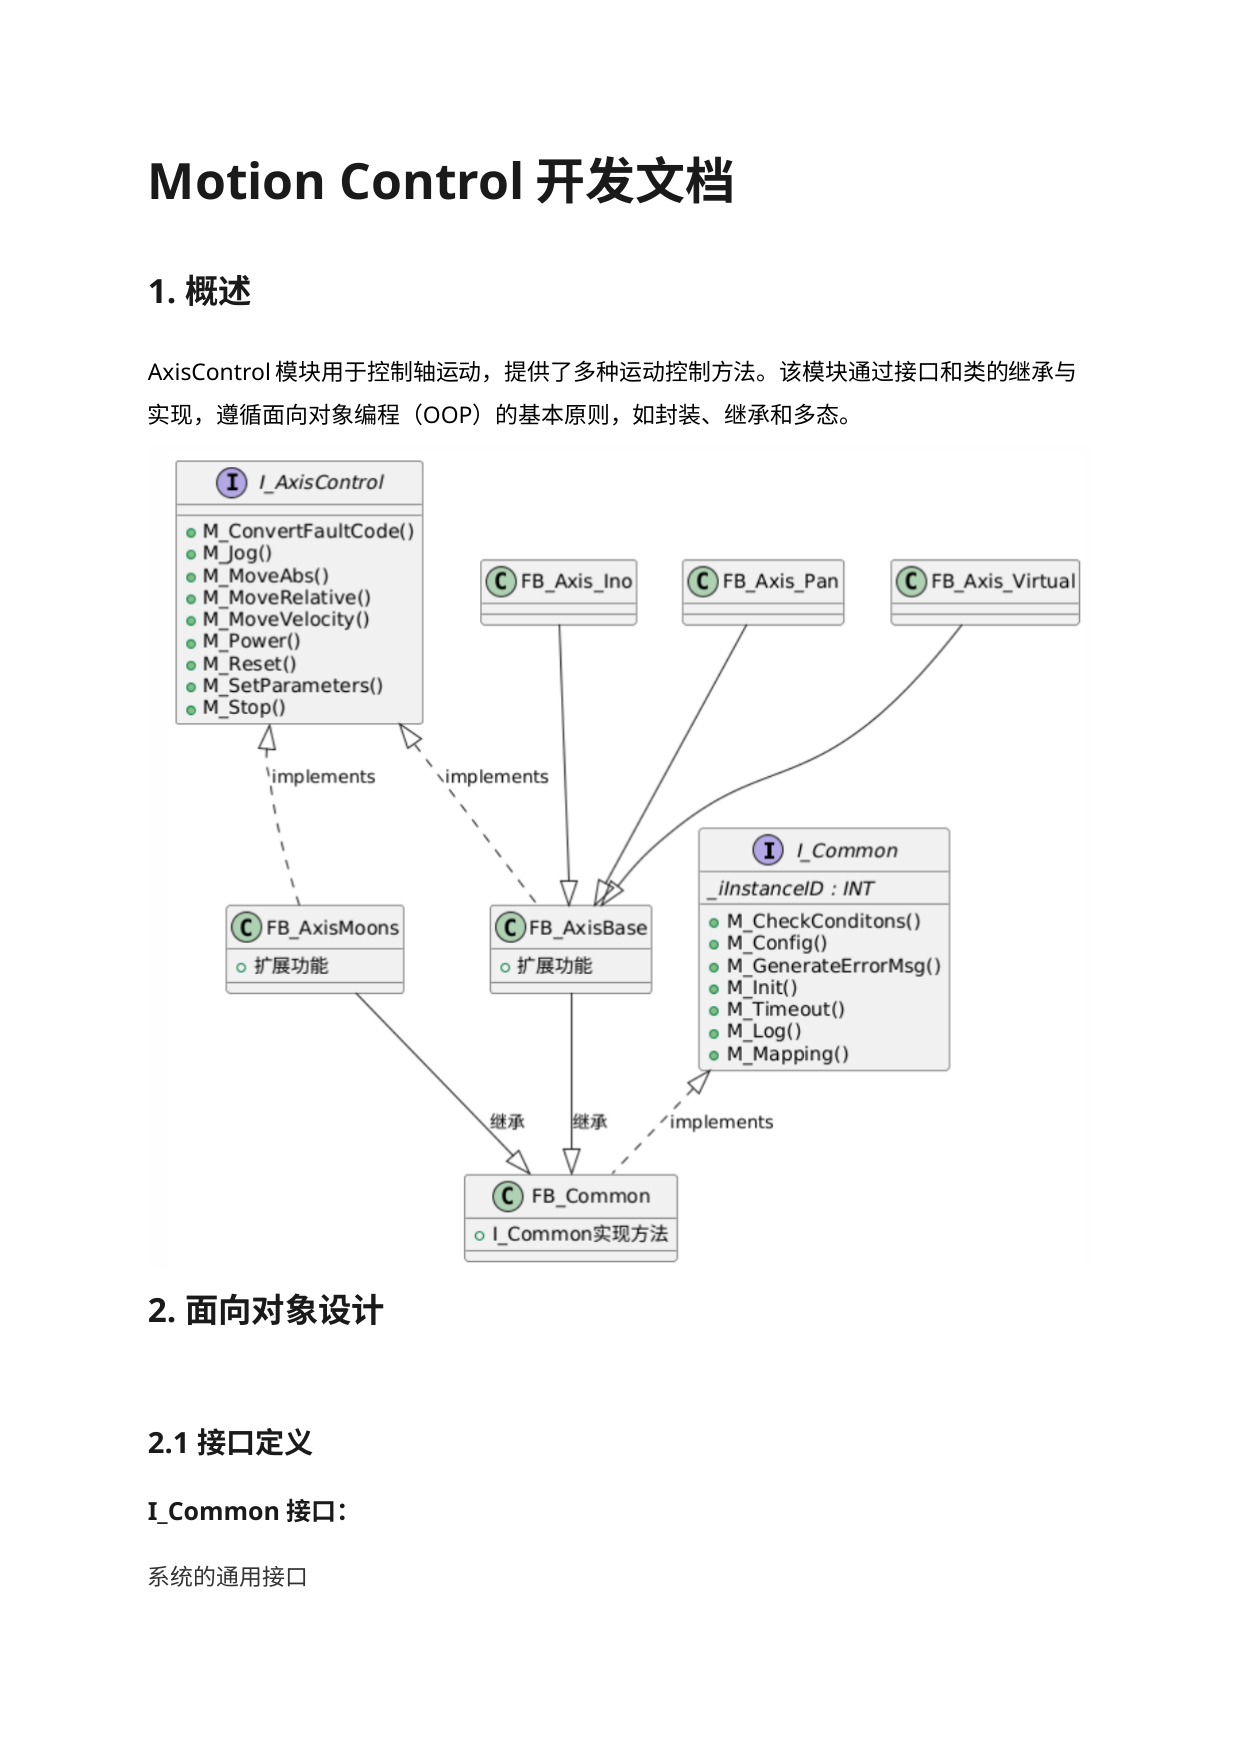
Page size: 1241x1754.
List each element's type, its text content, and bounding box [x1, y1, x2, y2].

subtitle 1. 概述 [148, 265, 1093, 314]
subtitle I_Common 接口： [148, 1491, 1093, 1528]
subtitle 2. 面向对象设计 [148, 1284, 1093, 1332]
text AxisControl模块用于控制轴运动，提供了多种运动控制方法。该模块通过接口和类的继承与实现，遵循面向对象编程（OOP）的基本原则，如封装、继承和多态。 [148, 354, 1093, 430]
list 系统的通用接口 [148, 1559, 1093, 1592]
picture [147, 446, 1093, 1269]
title Motion Control开发文档 [148, 142, 1093, 214]
subtitle 2.1 接口定义 [148, 1419, 1093, 1462]
